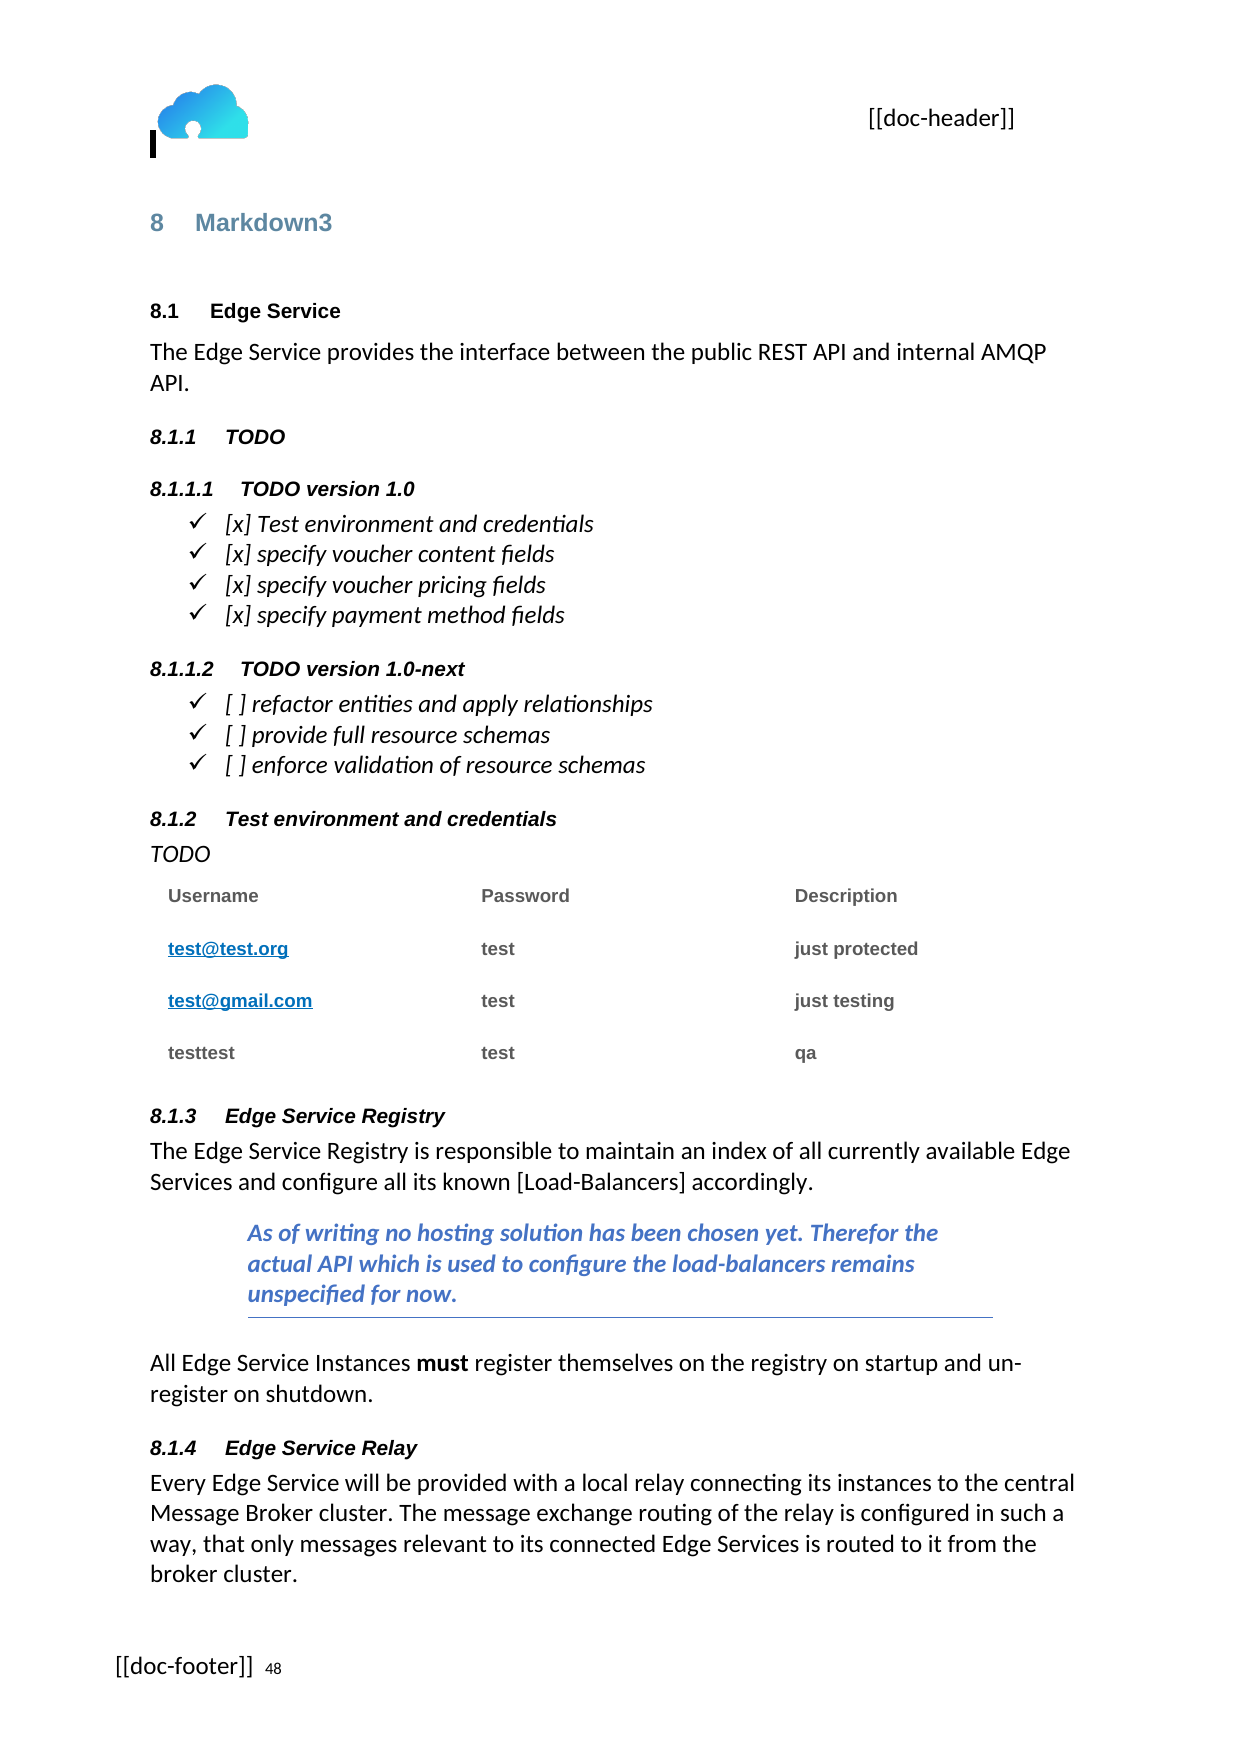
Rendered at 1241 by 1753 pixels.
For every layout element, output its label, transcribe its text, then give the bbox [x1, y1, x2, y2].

subtitle TODO [150, 422, 1090, 449]
list [x] Test environment and credentials [187, 508, 1090, 538]
text All Edge Service Instances must register themselves on the registry on startup and un-register on shutdown. [150, 1347, 1090, 1408]
list [x] specify voucher content fields [187, 538, 1090, 569]
subtitle Edge Service Relay [150, 1433, 1090, 1460]
subtitle Edge Service [150, 299, 1090, 324]
list [ ] enforce validation of resource schemas [187, 749, 1090, 780]
subtitle Test environment and credentials [150, 805, 1090, 832]
table_cell test [476, 921, 789, 973]
list [x] specify voucher pricing fields [187, 569, 1090, 599]
subtitle Markdown3 [150, 208, 1090, 237]
text Every Edge Service will be provided with a local relay connecting its instances to the central Message Broker cluster. The message exchange routing of the relay is configured in such a way, that only messages relevant to its connected Edge Services is routed to it from the broker cluster. [150, 1467, 1090, 1589]
list [x] specify payment method fields [187, 599, 1090, 630]
table_cell testtest [163, 1025, 476, 1077]
text The Edge Service provides the interface between the public REST API and internal AMQP API. [150, 336, 1090, 397]
table_cell test [476, 1025, 789, 1077]
table_header Password [476, 869, 789, 921]
text As of writing no hosting solution has been chosen yet. Therefor the actual API which is used to configure the load-balancers remains unspecified for now. [247, 1217, 993, 1318]
table_cell test@test.org [163, 921, 476, 973]
list [ ] refactor entities and apply relationships [187, 688, 1090, 719]
subtitle TODO version 1.0-next [150, 655, 1090, 682]
table_cell test@gmail.com [163, 973, 476, 1025]
text The Edge Service Registry is responsible to maintain an index of all currently available Edge Services and configure all its known [Load-Balancers] accordingly. [150, 1135, 1090, 1196]
table_cell just protected [789, 921, 1103, 973]
picture [156, 73, 249, 153]
table_cell test [476, 973, 789, 1025]
subtitle Edge Service Registry [150, 1102, 1090, 1129]
table_header Username [163, 869, 476, 921]
table_header Description [789, 869, 1103, 921]
list [ ] provide full resource schemas [187, 719, 1090, 749]
text TODO [150, 838, 1090, 869]
table_cell qa [789, 1025, 1103, 1077]
subtitle TODO version 1.0 [150, 474, 1090, 502]
table_cell just testing [789, 973, 1103, 1025]
